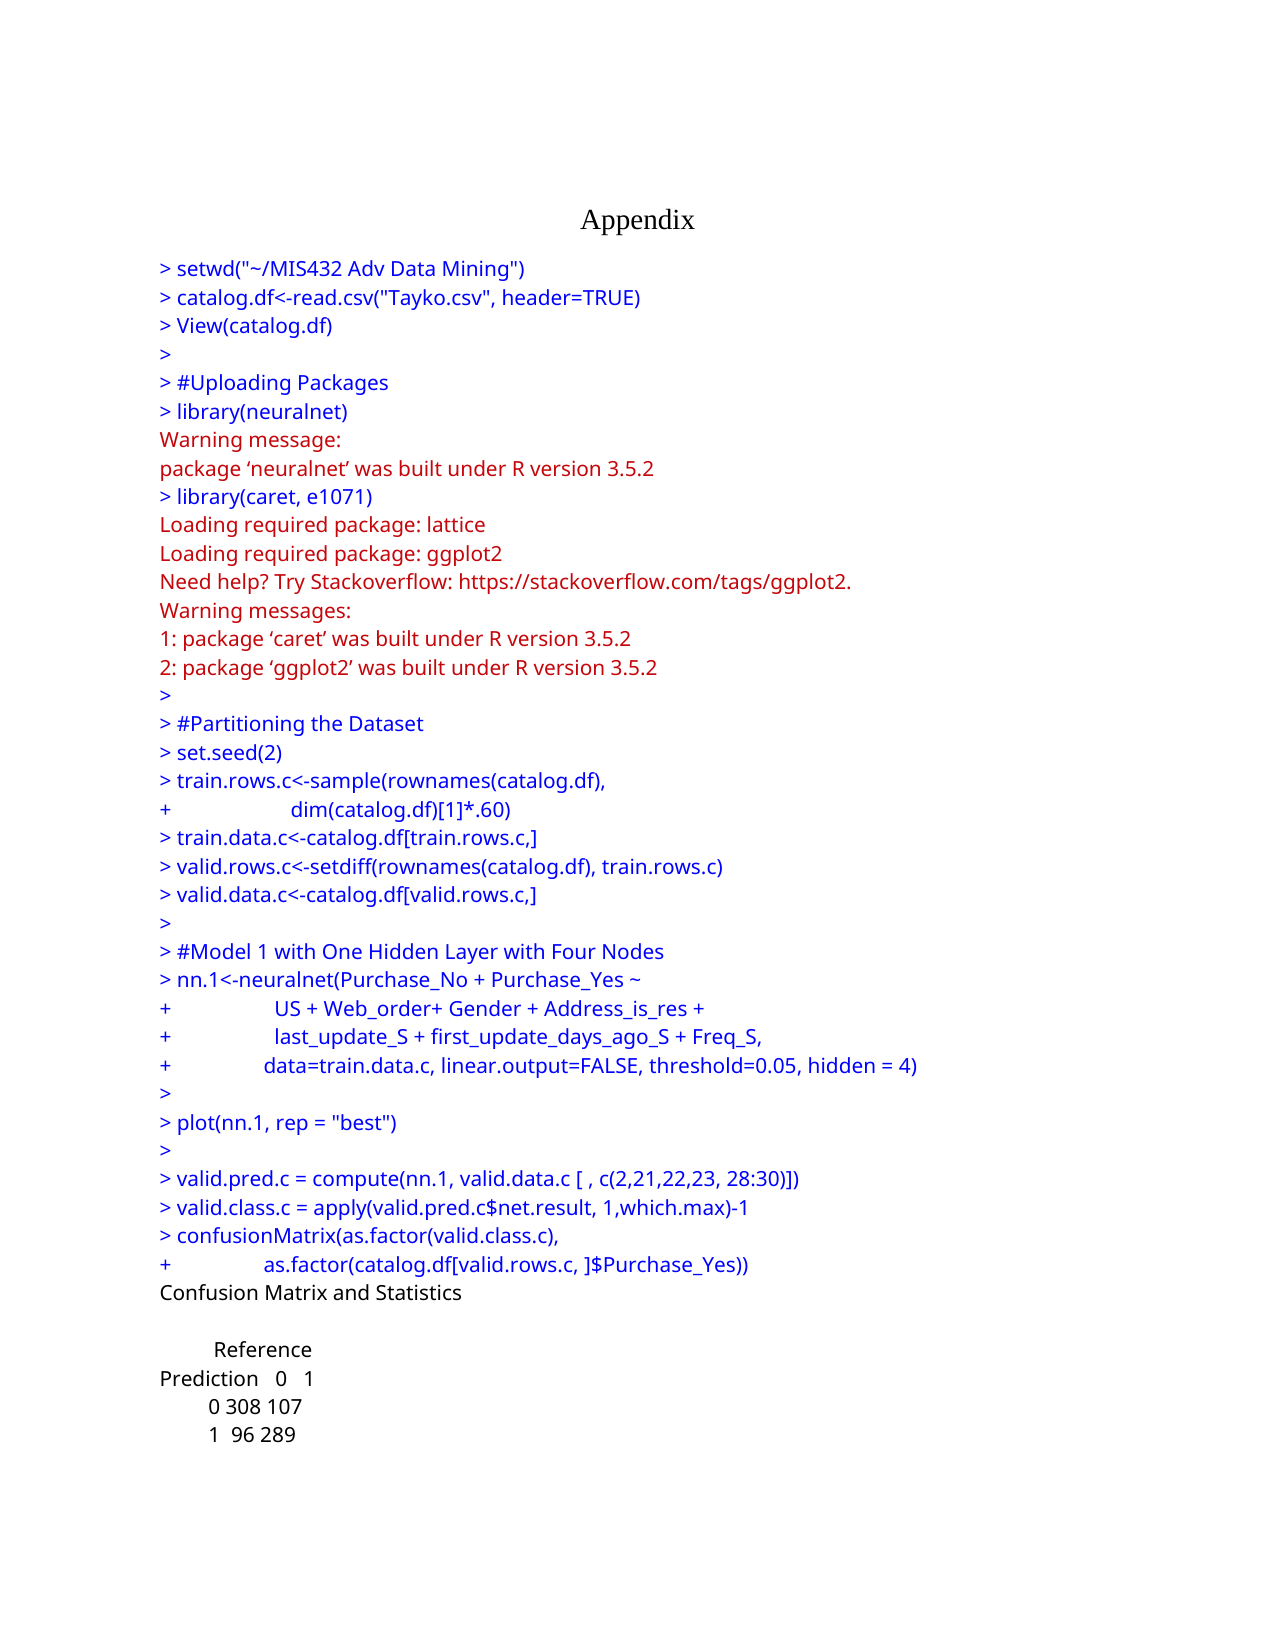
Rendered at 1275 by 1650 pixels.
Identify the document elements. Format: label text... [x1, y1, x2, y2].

text Appendix [150, 202, 1125, 236]
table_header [150, 255, 1275, 1485]
